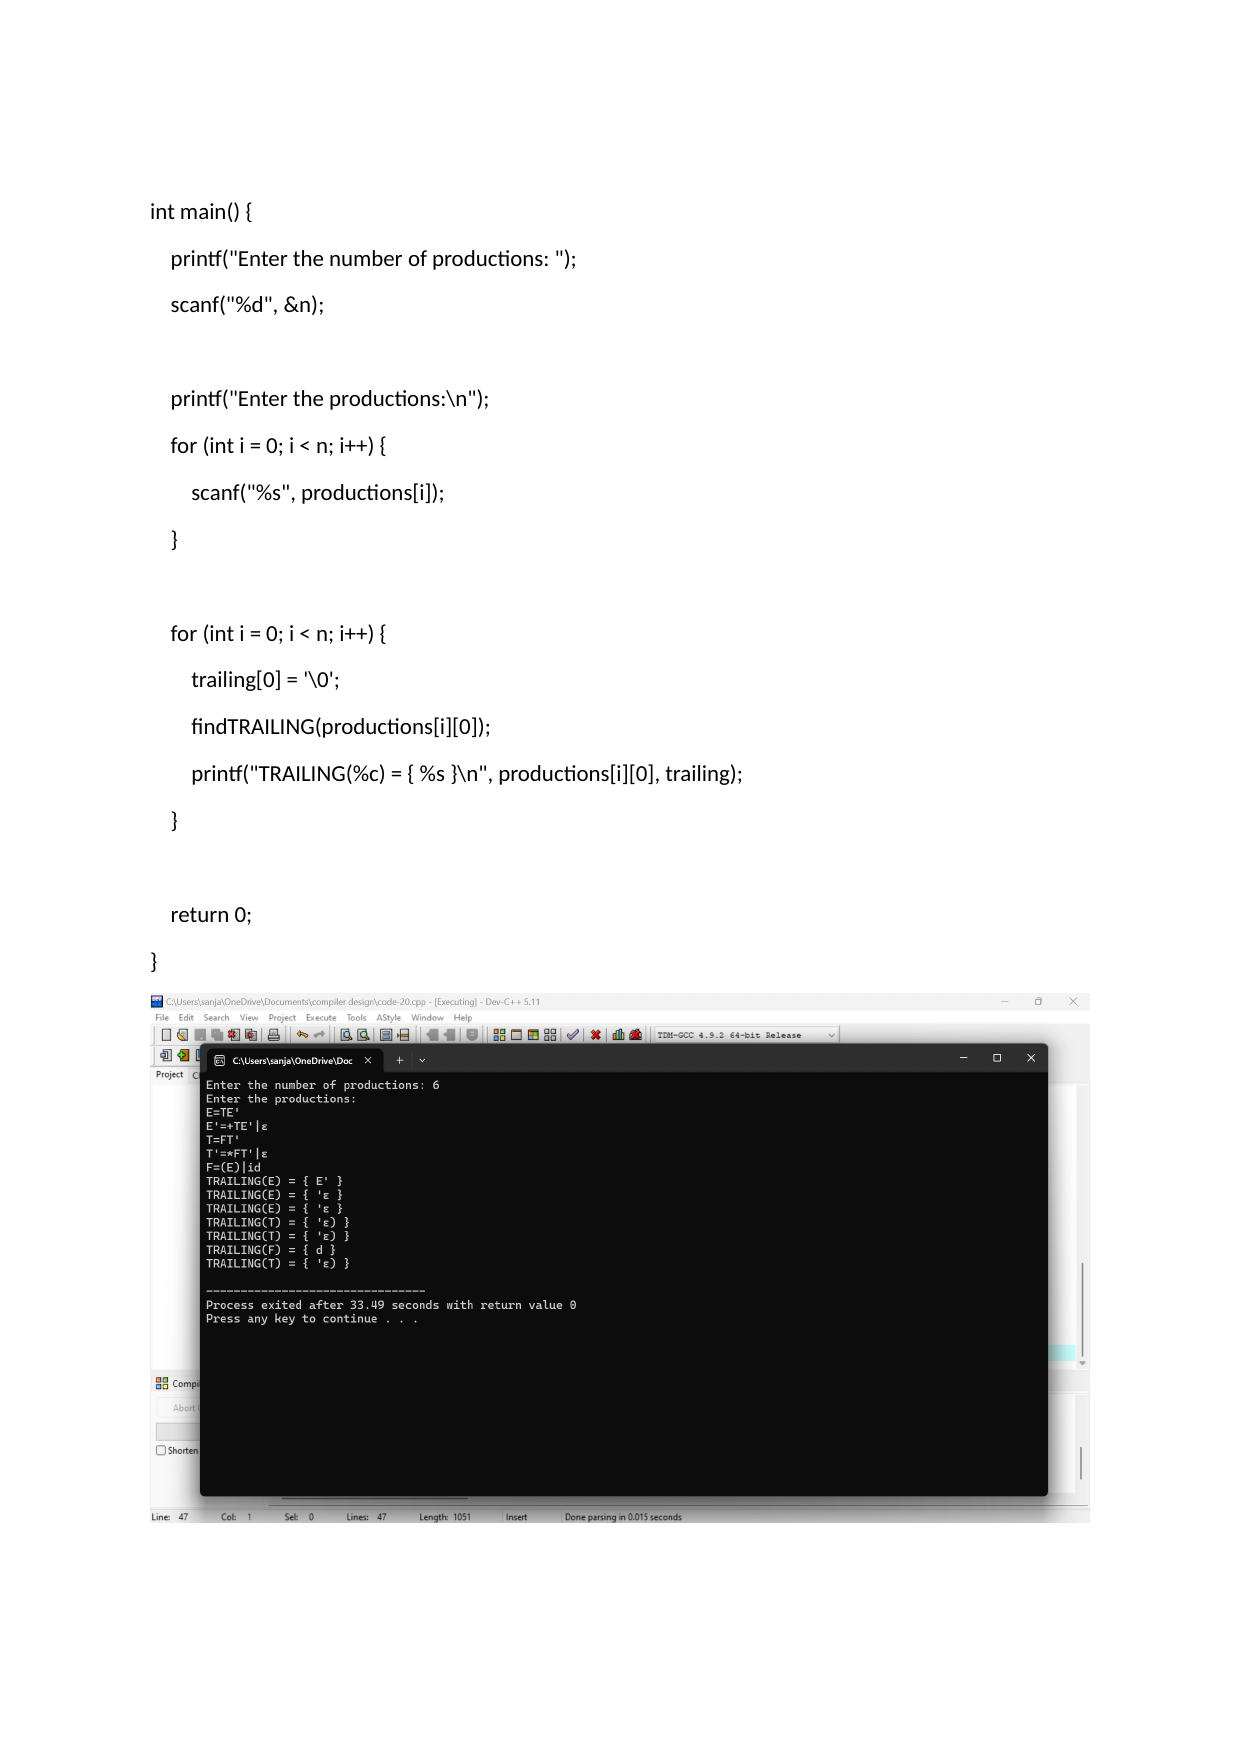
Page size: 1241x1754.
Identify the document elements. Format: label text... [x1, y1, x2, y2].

picture [150, 993, 1091, 1523]
text } [150, 947, 1090, 975]
text printf("Enter the productions:\n"); [150, 384, 1090, 412]
text } [150, 525, 1090, 553]
text printf("Enter the number of productions: "); [150, 244, 1090, 272]
text for (int i = 0; i < n; i++) { [150, 431, 1090, 459]
text printf("TRAILING(%c) = { %s }\n", productions[i][0], trailing); [150, 759, 1090, 787]
text scanf("%s", productions[i]); [150, 478, 1090, 506]
text } [150, 806, 1090, 834]
text trailing[0] = '\0'; [150, 666, 1090, 694]
text return 0; [150, 900, 1090, 928]
text findTRAILING(productions[i][0]); [150, 712, 1090, 741]
text int main() { [150, 197, 1090, 225]
text scanf("%d", &n); [150, 291, 1090, 319]
text for (int i = 0; i < n; i++) { [150, 619, 1090, 647]
